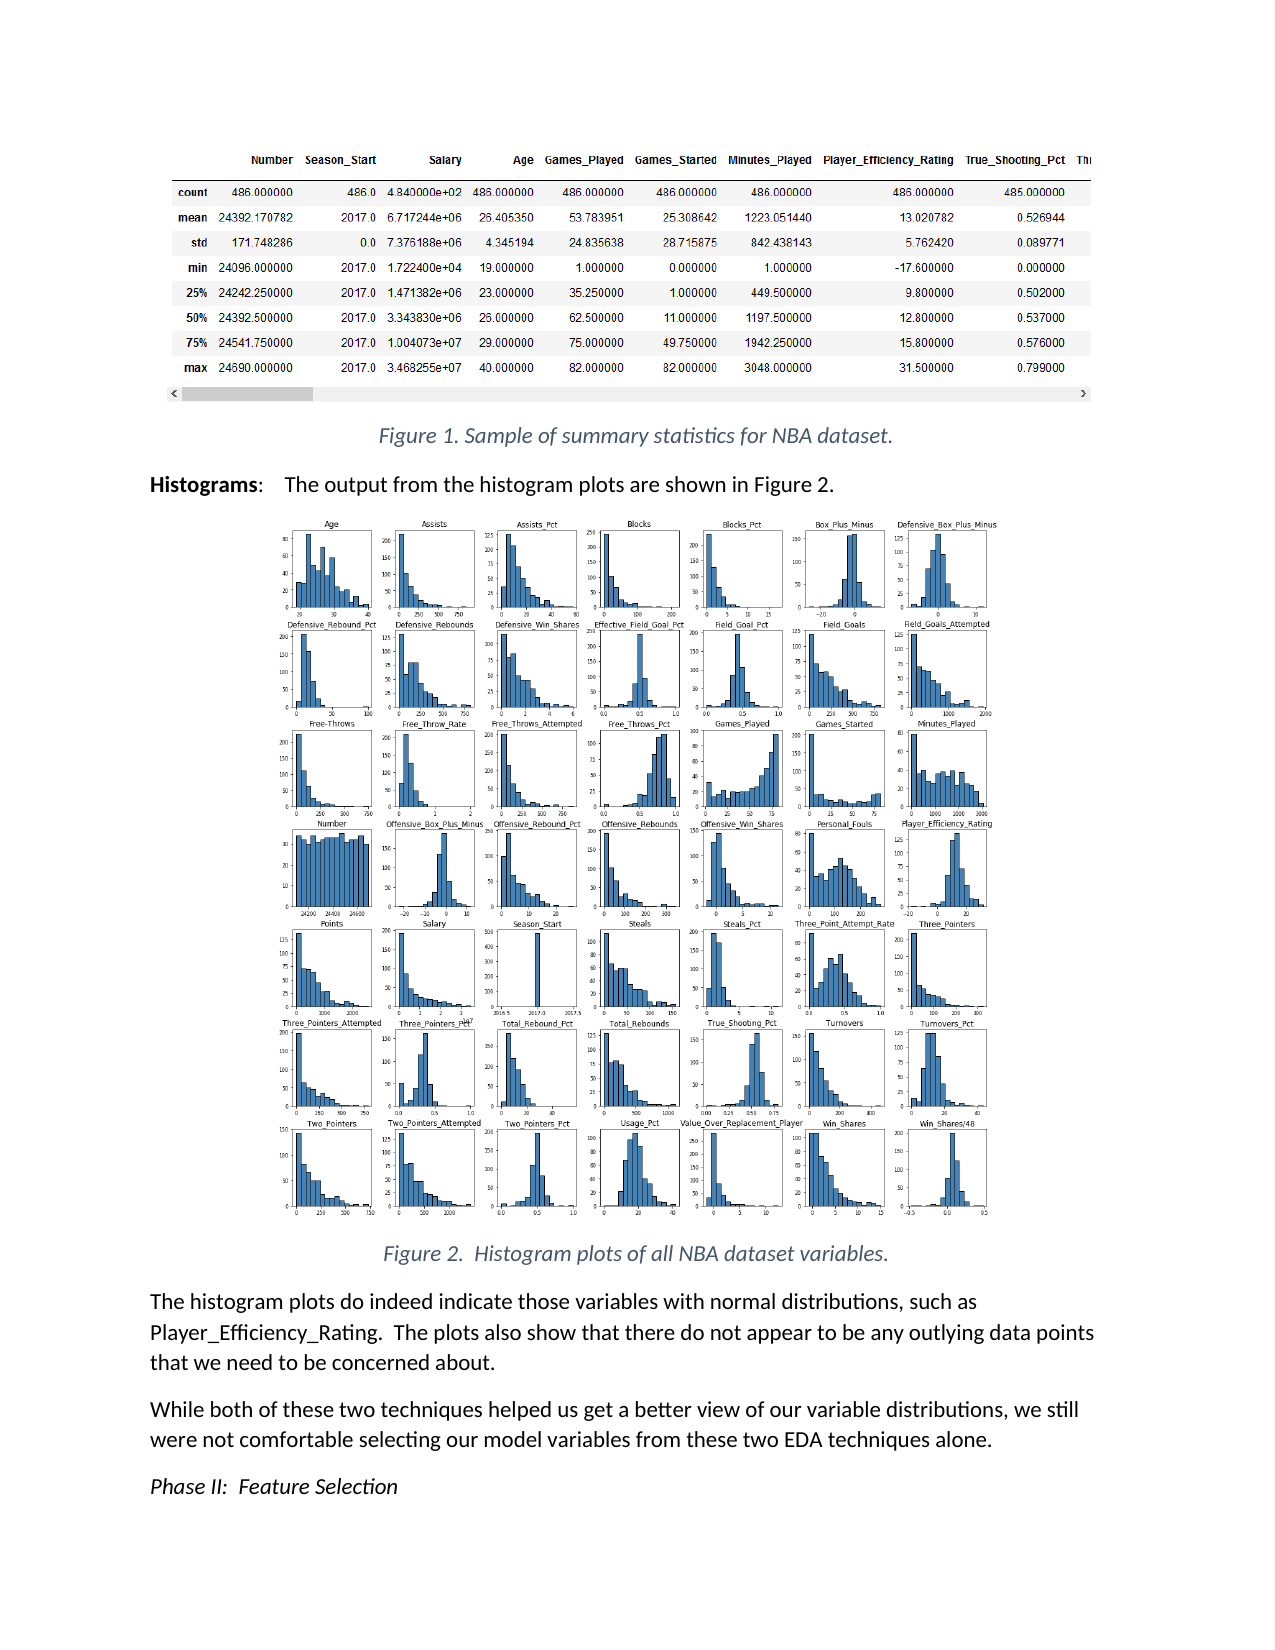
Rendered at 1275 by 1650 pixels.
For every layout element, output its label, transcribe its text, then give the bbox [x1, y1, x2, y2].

picture [154, 150, 1121, 403]
text Histograms: The output from the histogram plots are shown in Figure 2. [150, 470, 1125, 498]
picture [275, 516, 1001, 1220]
text Phase II: Feature Selection [150, 1472, 1125, 1500]
text Figure 1. Sample of summary statistics for NBA dataset. [150, 421, 1125, 449]
text The histogram plots do indeed indicate those variables with normal distributions, such as Player_Efficiency_Rating. The plots also show that there do not appear to be any outlying data points that we need to be concerned about. [150, 1287, 1125, 1376]
text Figure 2. Histogram plots of all NBA dataset variables. [150, 1239, 1125, 1267]
text While both of these two techniques helped us get a better view of our variable distributions, we still were not comfortable selecting our model variables from these two EDA techniques alone. [150, 1395, 1125, 1453]
